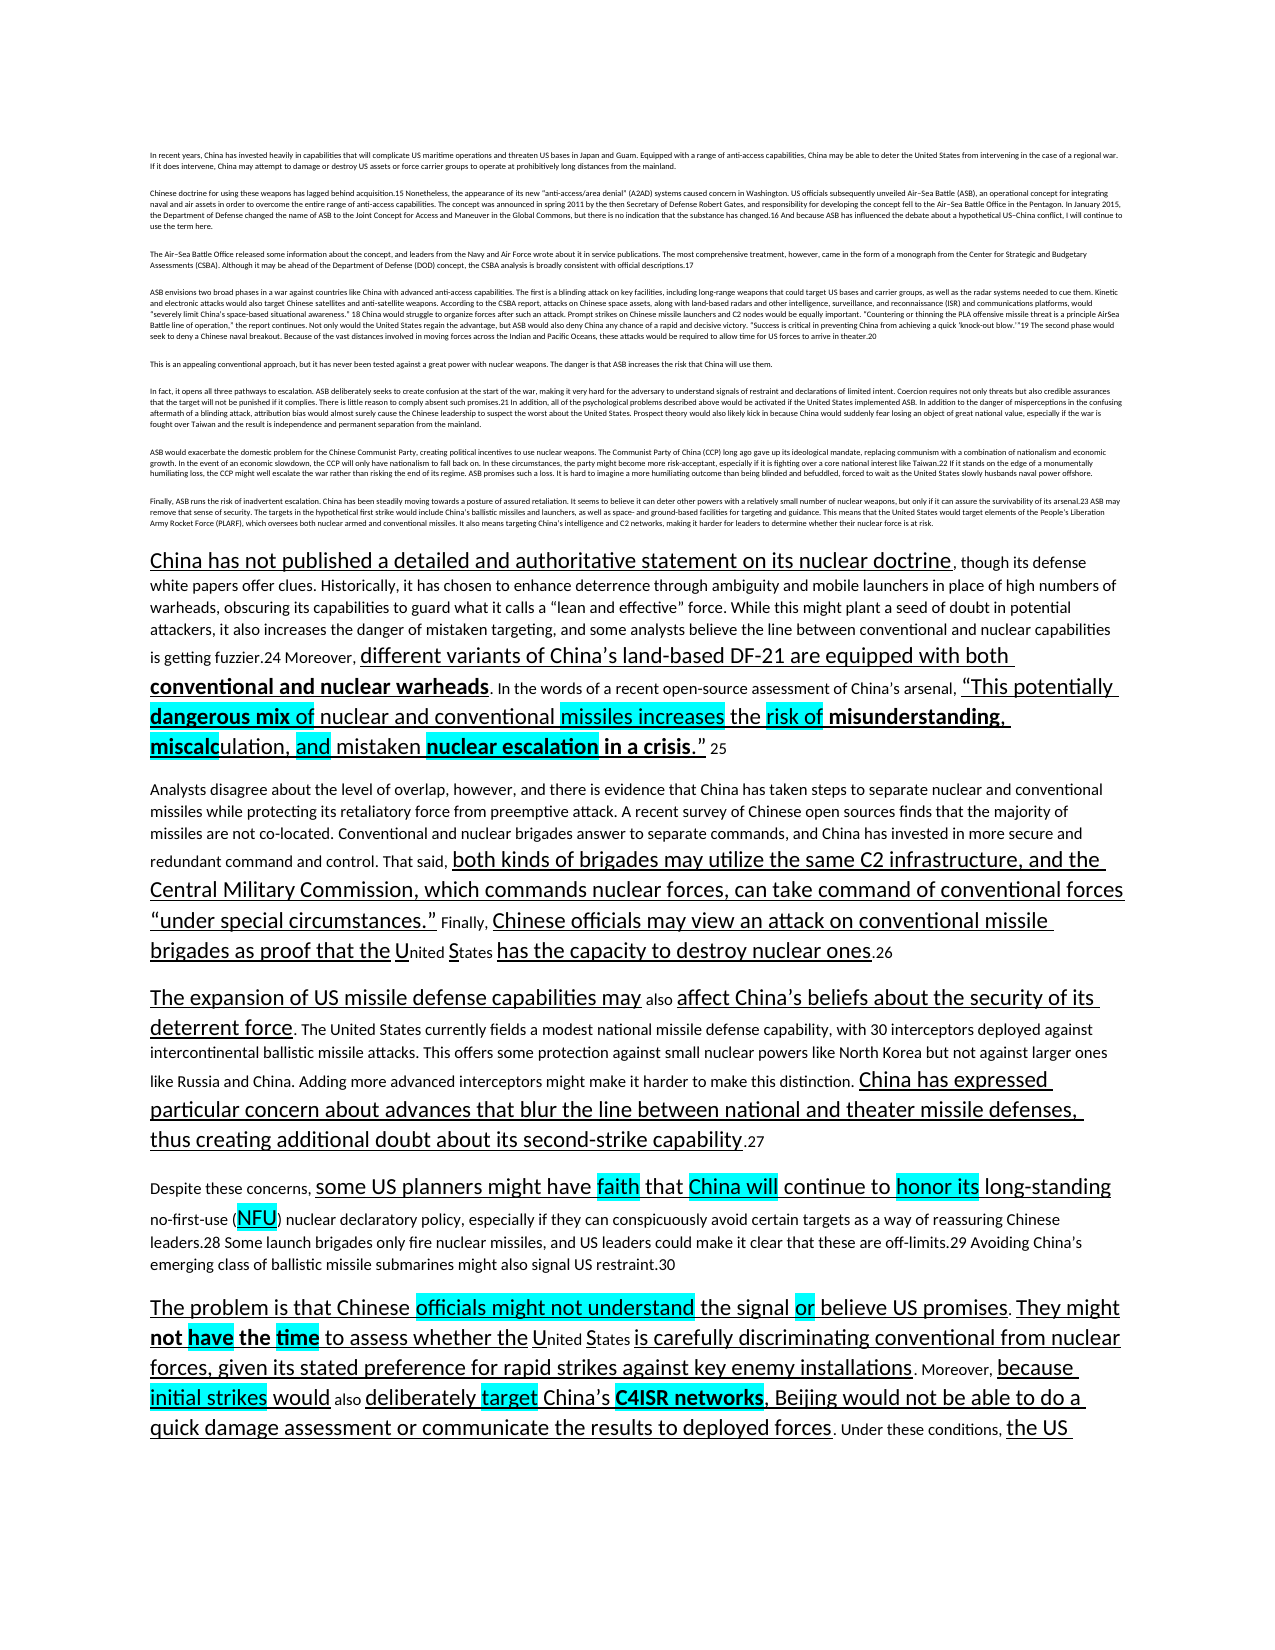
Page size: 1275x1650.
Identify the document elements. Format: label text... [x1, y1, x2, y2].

text China has not published a detailed and authoritative statement on its nuclear doctrine, though its defense white papers offer clues. Historically, it has chosen to enhance deterrence through ambiguity and mobile launchers in place of high numbers of warheads, obscuring its capabilities to guard what it calls a “lean and effective” force. While this might plant a seed of doubt in potential attackers, it also increases the danger of mistaken targeting, and some analysts believe the line between conventional and nuclear capabilities is getting fuzzier.24 Moreover, different variants of China’s land-based DF-21 are equipped with both conventional and nuclear warheads. In the words of a recent open-source assessment of China’s arsenal, “This potentially dangerous mix of nuclear and conventional missiles increases the risk of misunderstanding, miscalculation, and mistaken nuclear escalation in a crisis.” 25 [150, 546, 1125, 760]
text Despite these concerns, some US planners might have faith that China will continue to honor its long-standing no-first-use (NFU) nuclear declaratory policy, especially if they can conspicuously avoid certain targets as a way of reassuring Chinese leaders.28 Some launch brigades only fire nuclear missiles, and US leaders could make it clear that these are off-limits.29 Avoiding China’s emerging class of ballistic missile submarines might also signal US restraint.30 [150, 1172, 1125, 1274]
text Analysts disagree about the level of overlap, however, and there is evidence that China has taken steps to separate nuclear and conventional missiles while protecting its retaliatory force from preemptive attack. A recent survey of Chinese open sources finds that the majority of missiles are not co-located. Conventional and nuclear brigades answer to separate commands, and China has invested in more secure and redundant command and control. That said, both kinds of brigades may utilize the same C2 infrastructure, and the Central Military Commission, which commands nuclear forces, can take command of conventional forces “under special circumstances.” Finally, Chinese officials may view an attack on conventional missile brigades as proof that the United States has the capacity to destroy nuclear ones.26 [150, 901, 1125, 964]
text The expansion of US missile defense capabilities may also affect China’s beliefs about the security of its deterrent force. The United States currently fields a modest national missile defense capability, with 30 interceptors deployed against intercontinental ballistic missile attacks. This offers some protection against small nuclear powers like North Korea but not against larger ones like Russia and China. Adding more advanced interceptors might make it harder to make this distinction. China has expressed particular concern about advances that blur the line between national and theater missile defenses, thus creating additional doubt about its second-strike capability.27 [150, 983, 1125, 1154]
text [150, 1293, 1125, 1442]
text Analysts disagree about the level of overlap, however, and there is evidence that China has taken steps to separate nuclear and conventional missiles while protecting its retaliatory force from preemptive attack. A recent survey of Chinese open sources finds that the majority of missiles are not co-located. Conventional and nuclear brigades answer to separate commands, and China has invested in more secure and redundant command and control. That said, both kinds of brigades may utilize the same C2 infrastructure, and the Central Military Commission, which commands nuclear forces, can take command of conventional forces “under special circumstances.” Finally, Chinese officials may view an attack on conventional missile brigades as proof that the United States has the capacity to destroy nuclear ones.26 [150, 779, 1125, 900]
